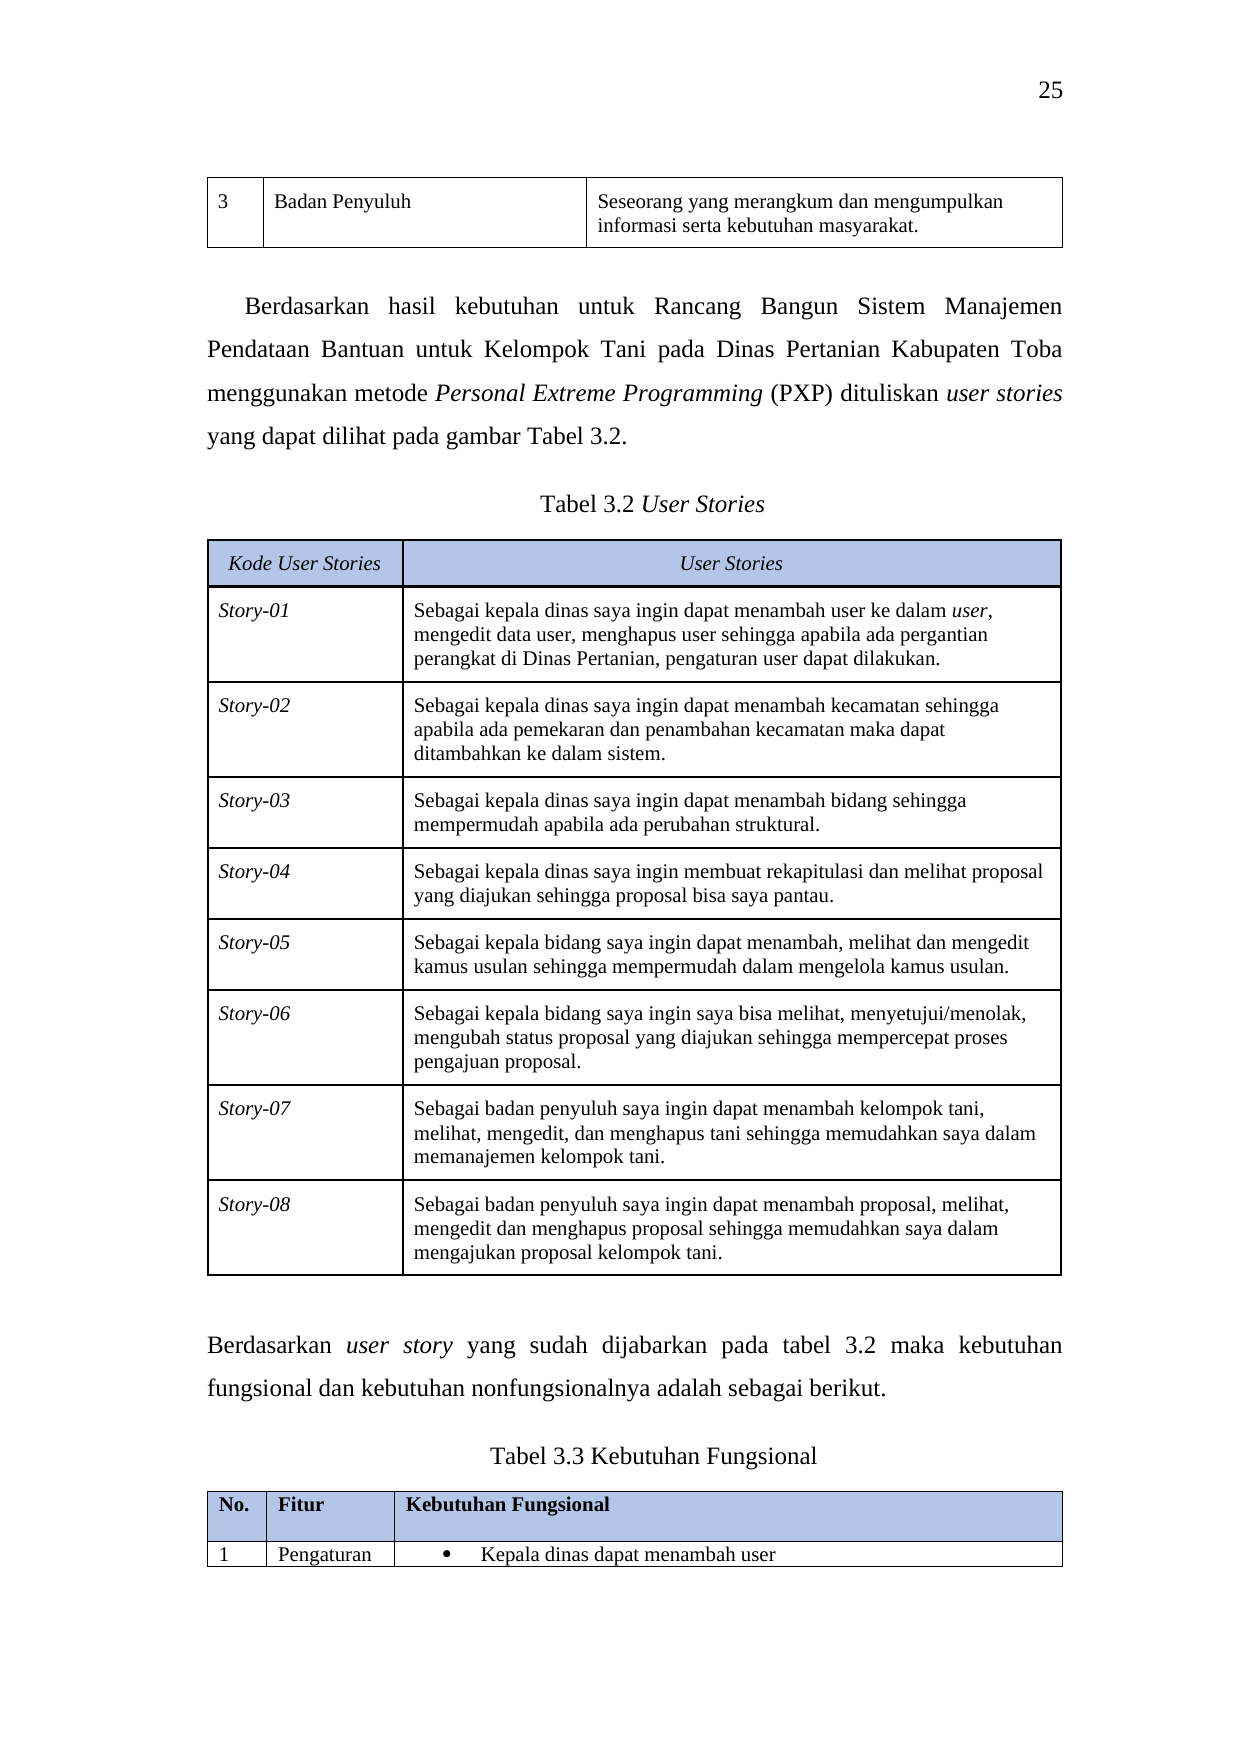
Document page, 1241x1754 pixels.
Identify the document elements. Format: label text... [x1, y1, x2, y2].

table_cell Story-01 [209, 588, 402, 681]
table_cell 3 [208, 178, 263, 247]
table_cell Story-06 [209, 991, 402, 1084]
table_cell Sebagai badan penyuluh saya ingin dapat menambah proposal, melihat, mengedit dan menghapus proposal sehingga memudahkan saya dalam mengajukan proposal kelompok tani. [404, 1181, 1060, 1274]
table_header Kebutuhan Fungsional [395, 1492, 1062, 1541]
table_header No. [208, 1492, 266, 1541]
table_cell Sebagai kepala dinas saya ingin membuat rekapitulasi dan melihat proposal yang diajukan sehingga proposal bisa saya pantau. [404, 849, 1060, 918]
text Berdasarkan hasil kebutuhan untuk Rancang Bangun Sistem Manajemen Pendataan Bantuan untuk Kelompok Tani pada Dinas Pertanian Kabupaten Toba menggunakan metode Personal Extreme Programming (PXP) dituliskan user stories yang dapat dilihat pada gambar Tabel 3.2. [207, 291, 1063, 449]
table_cell Sebagai kepala dinas saya ingin dapat menambah bidang sehingga mempermudah apabila ada perubahan struktural. [404, 778, 1060, 847]
text Berdasarkan user story yang sudah dijabarkan pada tabel 3.2 maka kebutuhan fungsional dan kebutuhan nonfungsionalnya adalah sebagai berikut. [207, 1330, 1063, 1402]
table_header User Stories [404, 541, 1060, 585]
table_cell 1 [208, 1542, 266, 1566]
text Tabel 3.2 User Stories [207, 489, 1063, 518]
table_cell Sebagai kepala bidang saya ingin saya bisa melihat, menyetujui/menolak, mengubah status proposal yang diajukan sehingga mempercepat proses pengajuan proposal. [404, 991, 1060, 1084]
table_cell Sebagai kepala bidang saya ingin dapat menambah, melihat dan mengedit kamus usulan sehingga mempermudah dalam mengelola kamus usulan. [404, 920, 1060, 989]
table_cell Badan Penyuluh [264, 178, 586, 247]
table_cell Sebagai kepala dinas saya ingin dapat menambah user ke dalam user, mengedit data user, menghapus user sehingga apabila ada pergantian perangkat di Dinas Pertanian, pengaturan user dapat dilakukan. [404, 588, 1060, 681]
table_cell Story-02 [209, 683, 402, 776]
table_cell Story-03 [209, 778, 402, 847]
table_cell Sebagai badan penyuluh saya ingin dapat menambah kelompok tani, melihat, mengedit, dan menghapus tani sehingga memudahkan saya dalam memanajemen kelompok tani. [404, 1086, 1060, 1179]
table_cell Story-07 [209, 1086, 402, 1179]
table_cell Story-05 [209, 920, 402, 989]
table_cell Seseorang yang merangkum dan mengumpulkan informasi serta kebutuhan masyarakat. [587, 178, 1062, 247]
table_cell Story-04 [209, 849, 402, 918]
table_cell Story-08 [209, 1181, 402, 1274]
text Tabel 3.3 Kebutuhan Fungsional [207, 1441, 1063, 1470]
table_cell Pengaturan User [267, 1542, 394, 1566]
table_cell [395, 1542, 1062, 1566]
table_header Fitur [267, 1492, 394, 1541]
table_header Kode User Stories [209, 541, 402, 585]
table_cell Sebagai kepala dinas saya ingin dapat menambah kecamatan sehingga apabila ada pemekaran dan penambahan kecamatan maka dapat ditambahkan ke dalam sistem. [404, 683, 1060, 776]
